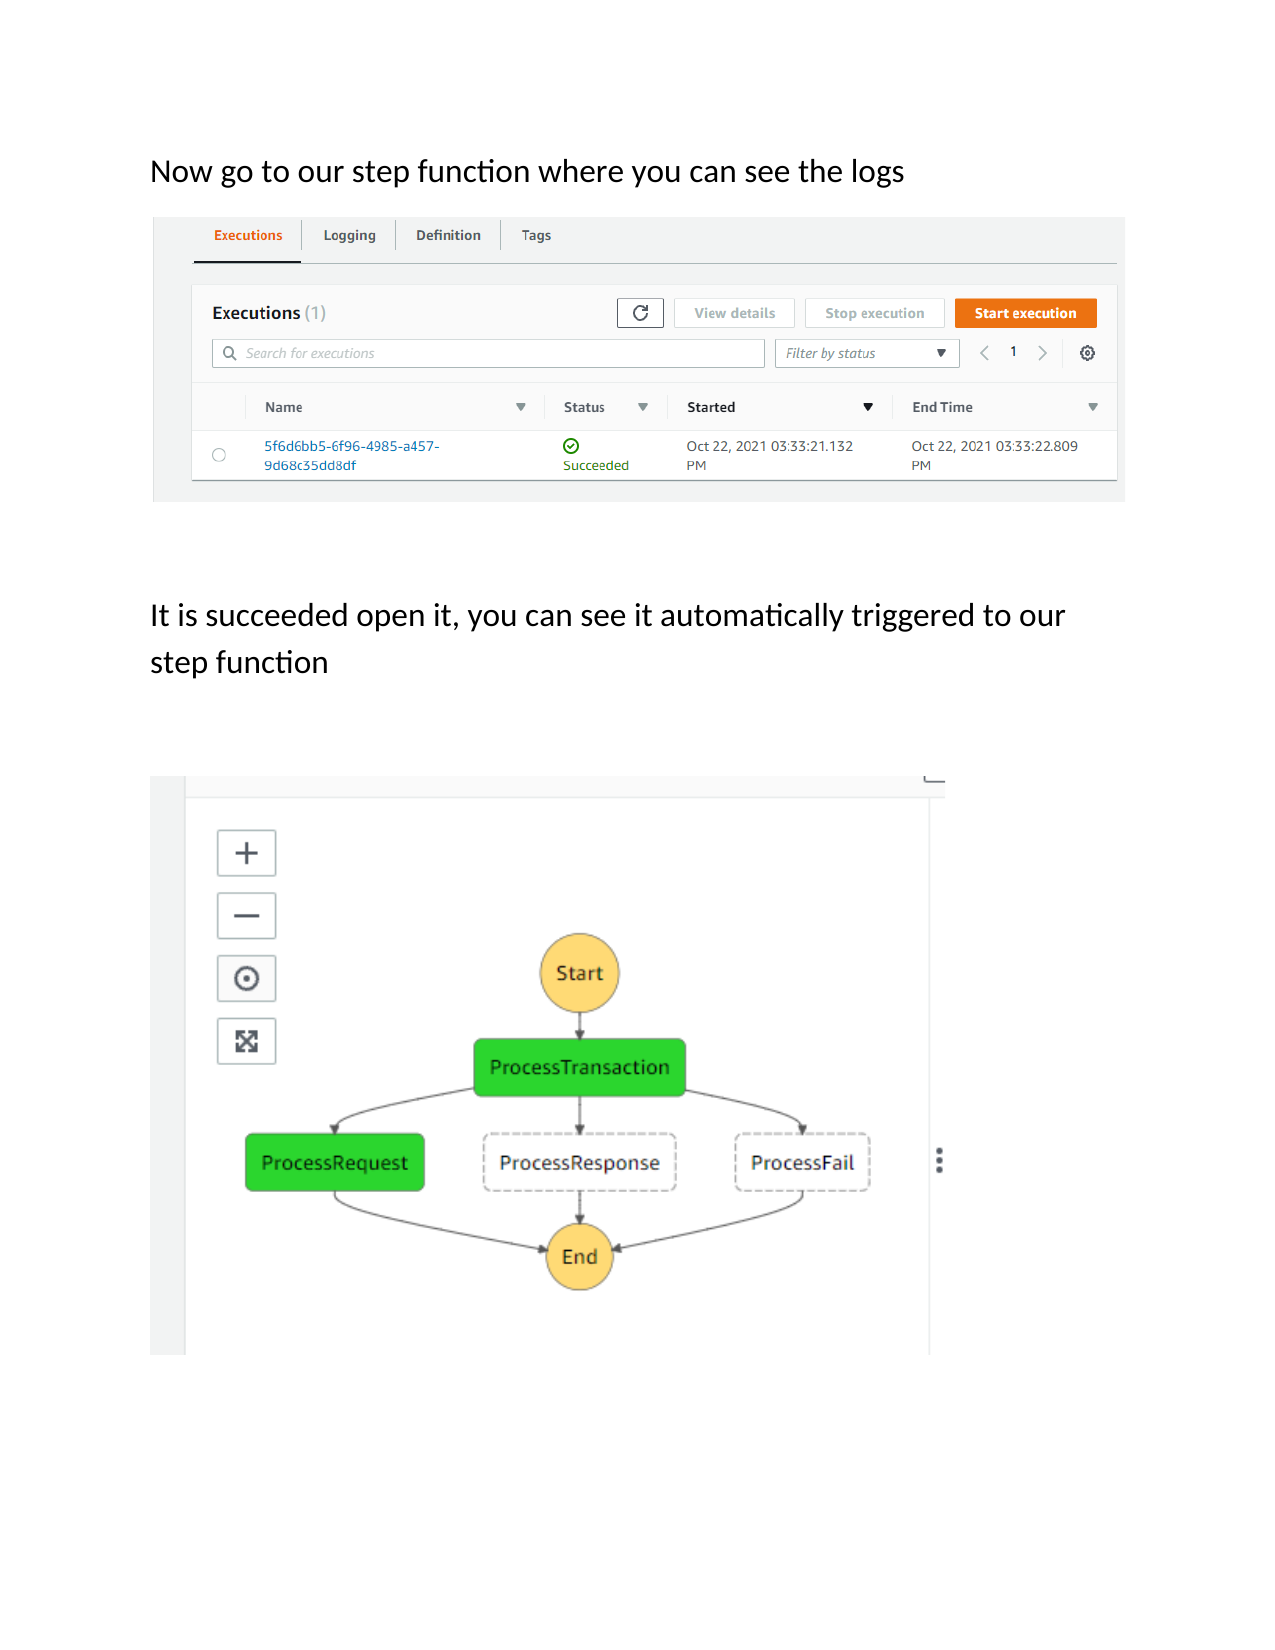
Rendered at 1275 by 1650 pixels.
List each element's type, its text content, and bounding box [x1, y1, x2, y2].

picture [150, 217, 1125, 502]
text Now go to our step function where you can see the logs [150, 150, 1125, 191]
text It is succeeded open it, you can see it automatically triggered to our step function [150, 594, 1125, 682]
picture [150, 776, 946, 1355]
